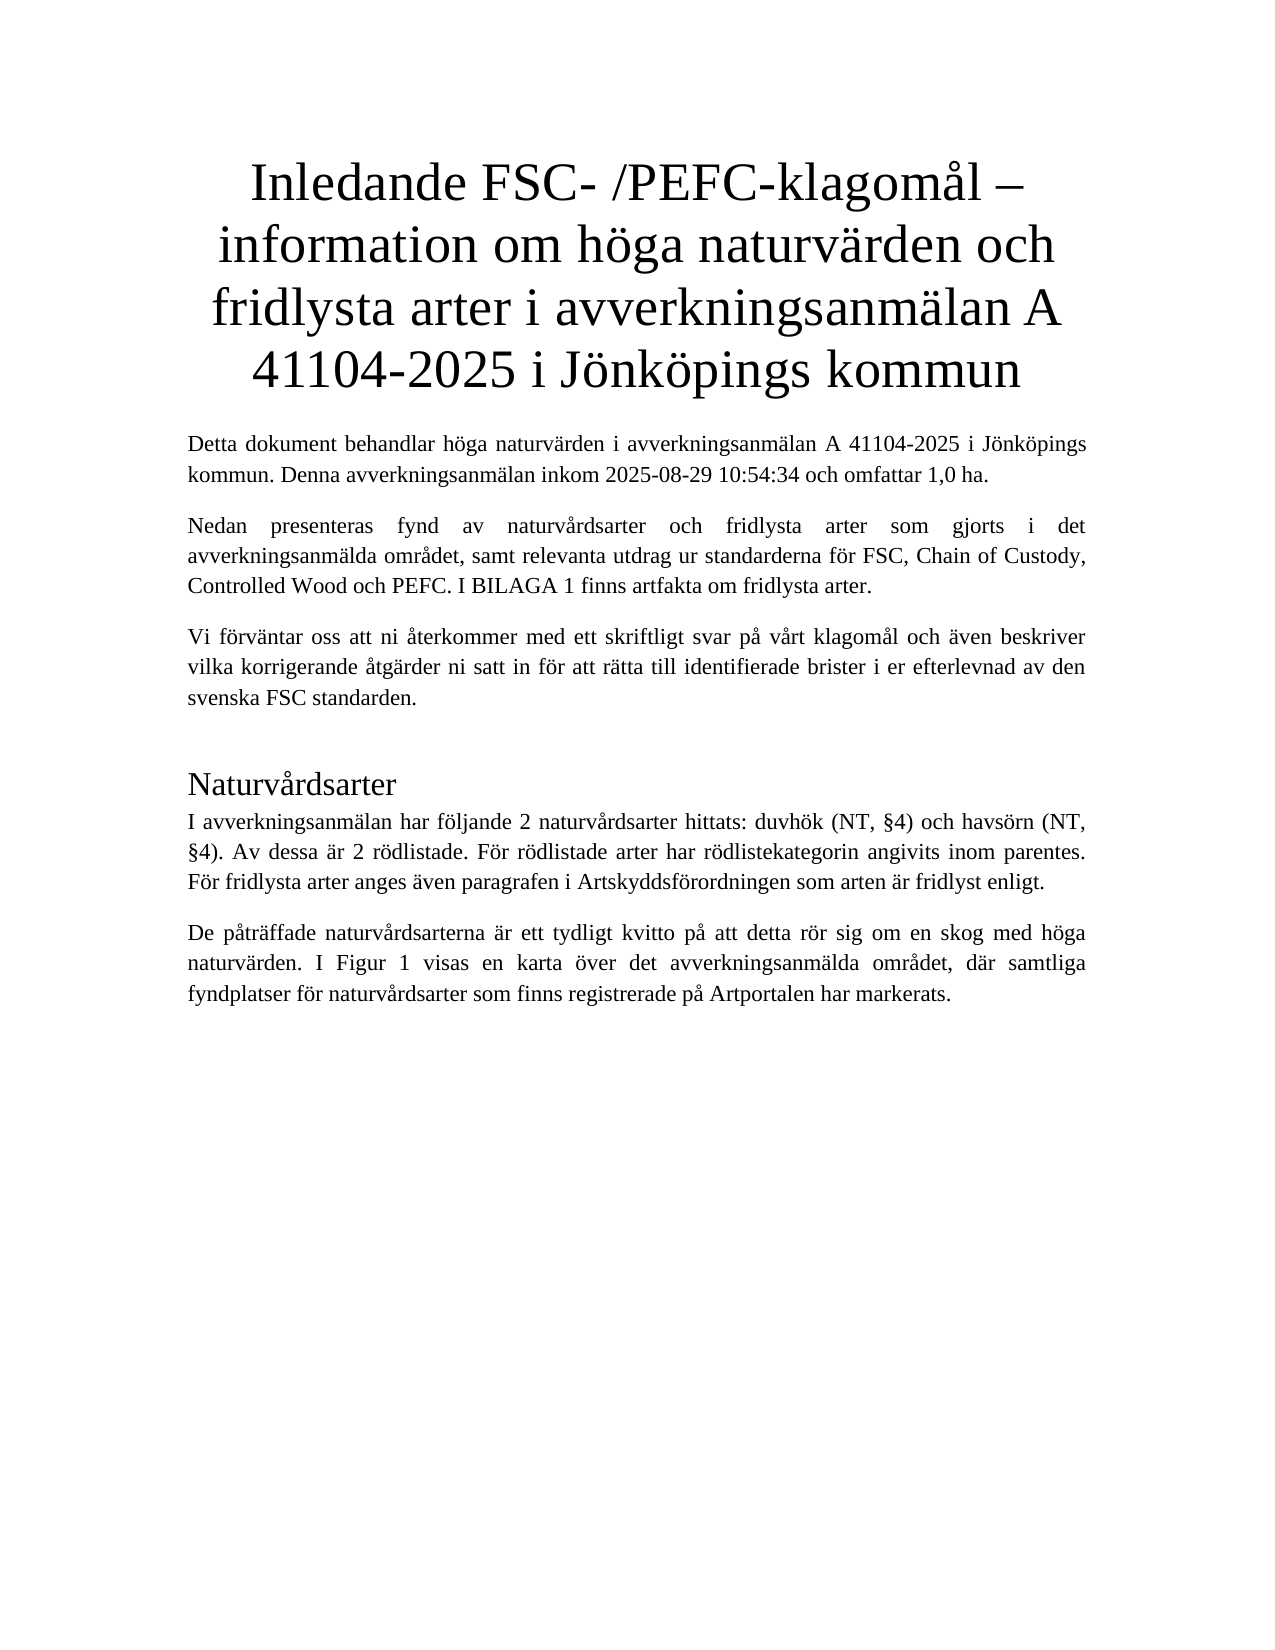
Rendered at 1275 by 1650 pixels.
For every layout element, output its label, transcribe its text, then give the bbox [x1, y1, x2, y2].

text Nedan presenteras fynd av naturvårdsarter och fridlysta arter som gjorts i det avverkningsanmälda området, samt relevanta utdrag ur standarderna för FSC, Chain of Custody, Controlled Wood och PEFC. I BILAGA 1 finns artfakta om fridlysta arter. [187, 512, 1087, 598]
title Inledande FSC- /PEFC-klagomål – information om höga naturvärden och fridlysta arter i avverkningsanmälan A 41104-2025 i Jönköpings kommun [187, 150, 1087, 399]
text I avverkningsanmälan har följande 2 naturvårdsarter hittats: duvhök (NT, §4) och havsörn (NT, §4). Av dessa är 2 rödlistade. För rödlistade arter har rödlistekategorin angivits inom parentes. För fridlysta arter anges även paragrafen i Artskyddsförordningen som arten är fridlyst enligt. [187, 808, 1087, 894]
text Vi förväntar oss att ni återkommer med ett skriftligt svar på vårt klagomål och även beskriver vilka korrigerande åtgärder ni satt in för att rätta till identifierade brister i er efterlevnad av den svenska FSC standarden. [187, 623, 1087, 710]
subtitle Naturvårdsarter [187, 764, 1087, 802]
text De påträffade naturvårdsarterna är ett tydligt kvitto på att detta rör sig om en skog med höga naturvärden. I Figur 1 visas en karta över det avverkningsanmälda området, där samtliga fyndplatser för naturvårdsarter som finns registrerade på Artportalen har markerats. [187, 919, 1087, 1006]
text Detta dokument behandlar höga naturvärden i avverkningsanmälan A 41104-2025 i Jönköpings kommun. Denna avverkningsanmälan inkom 2025-08-29 10:54:34 och omfattar 1,0 ha. [187, 430, 1087, 487]
